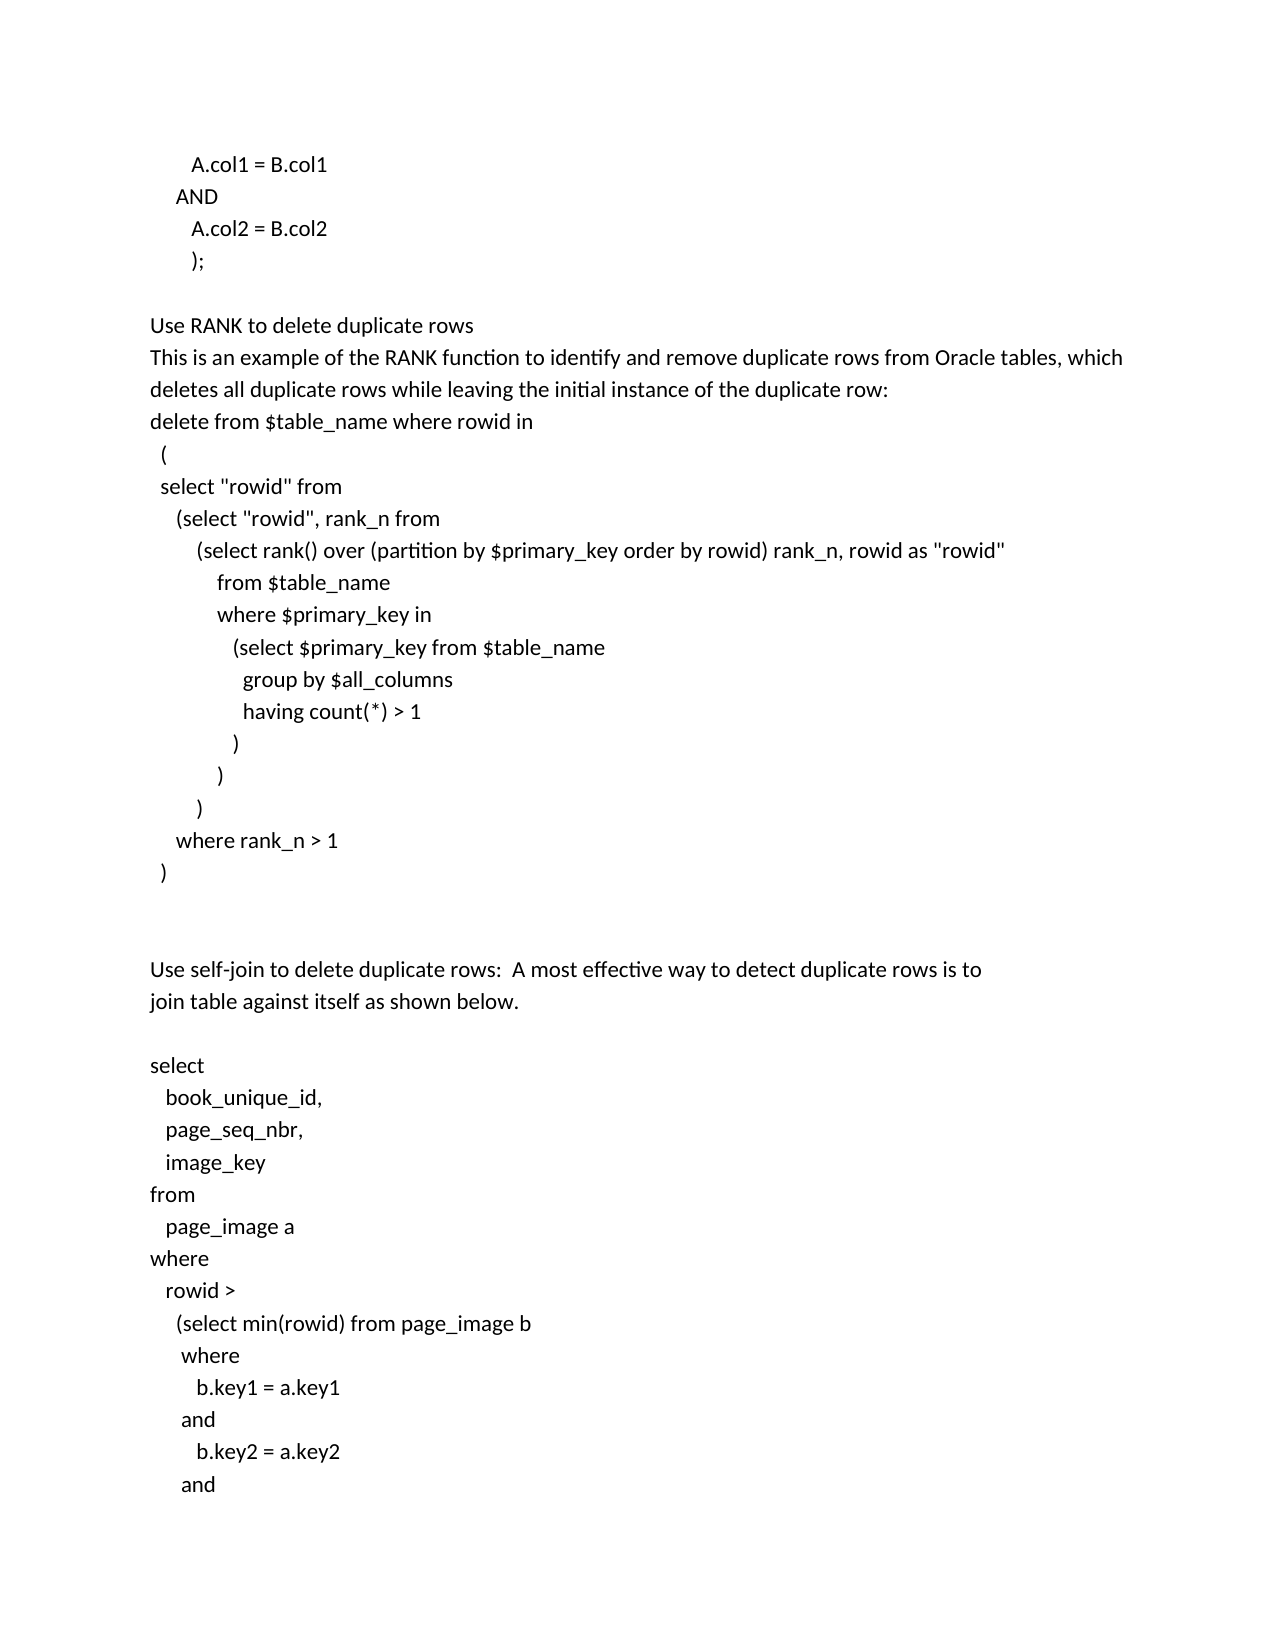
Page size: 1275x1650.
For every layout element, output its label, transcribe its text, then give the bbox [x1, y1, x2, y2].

text and [150, 1405, 1125, 1433]
text group by $all_columns [150, 665, 1125, 693]
text b.key1 = a.key1 [150, 1373, 1125, 1401]
text (select "rowid", rank_n from [150, 504, 1125, 532]
text ( [150, 440, 1125, 468]
text ) [150, 762, 1125, 789]
text A.col2 = B.col2 [150, 214, 1125, 242]
text This is an example of the RANK function to identify and remove duplicate rows from Oracle tables, which deletes all duplicate rows while leaving the initial instance of the duplicate row: [150, 343, 1125, 403]
text where [150, 1341, 1125, 1369]
text book_unique_id, [150, 1083, 1125, 1111]
text from [150, 1180, 1125, 1208]
text (select min(rowid) from page_image b [150, 1309, 1125, 1337]
text having count(*) > 1 [150, 697, 1125, 725]
text select [150, 1051, 1125, 1079]
text ) [150, 858, 1125, 886]
text image_key [150, 1148, 1125, 1176]
text where $primary_key in [150, 601, 1125, 629]
text rowid > [150, 1277, 1125, 1304]
text ) [150, 729, 1125, 757]
text page_seq_nbr, [150, 1116, 1125, 1144]
text and [150, 1470, 1125, 1498]
text ) [150, 794, 1125, 822]
text join table against itself as shown below. [150, 987, 1125, 1015]
text select "rowid" from [150, 472, 1125, 500]
text where [150, 1244, 1125, 1272]
text (select rank() over (partition by $primary_key order by rowid) rank_n, rowid as "rowid" [150, 536, 1125, 564]
text ); [150, 247, 1125, 274]
text Use RANK to delete duplicate rows [150, 311, 1125, 339]
text Use self-join to delete duplicate rows: A most effective way to detect duplicate rows is to [150, 955, 1125, 983]
text AND [150, 182, 1125, 210]
text b.key2 = a.key2 [150, 1437, 1125, 1466]
text where rank_n > 1 [150, 826, 1125, 854]
text (select $primary_key from $table_name [150, 633, 1125, 661]
text delete from $table_name where rowid in [150, 407, 1125, 436]
text A.col1 = B.col1 [150, 150, 1125, 178]
text page_image a [150, 1212, 1125, 1240]
text from $table_name [150, 568, 1125, 596]
